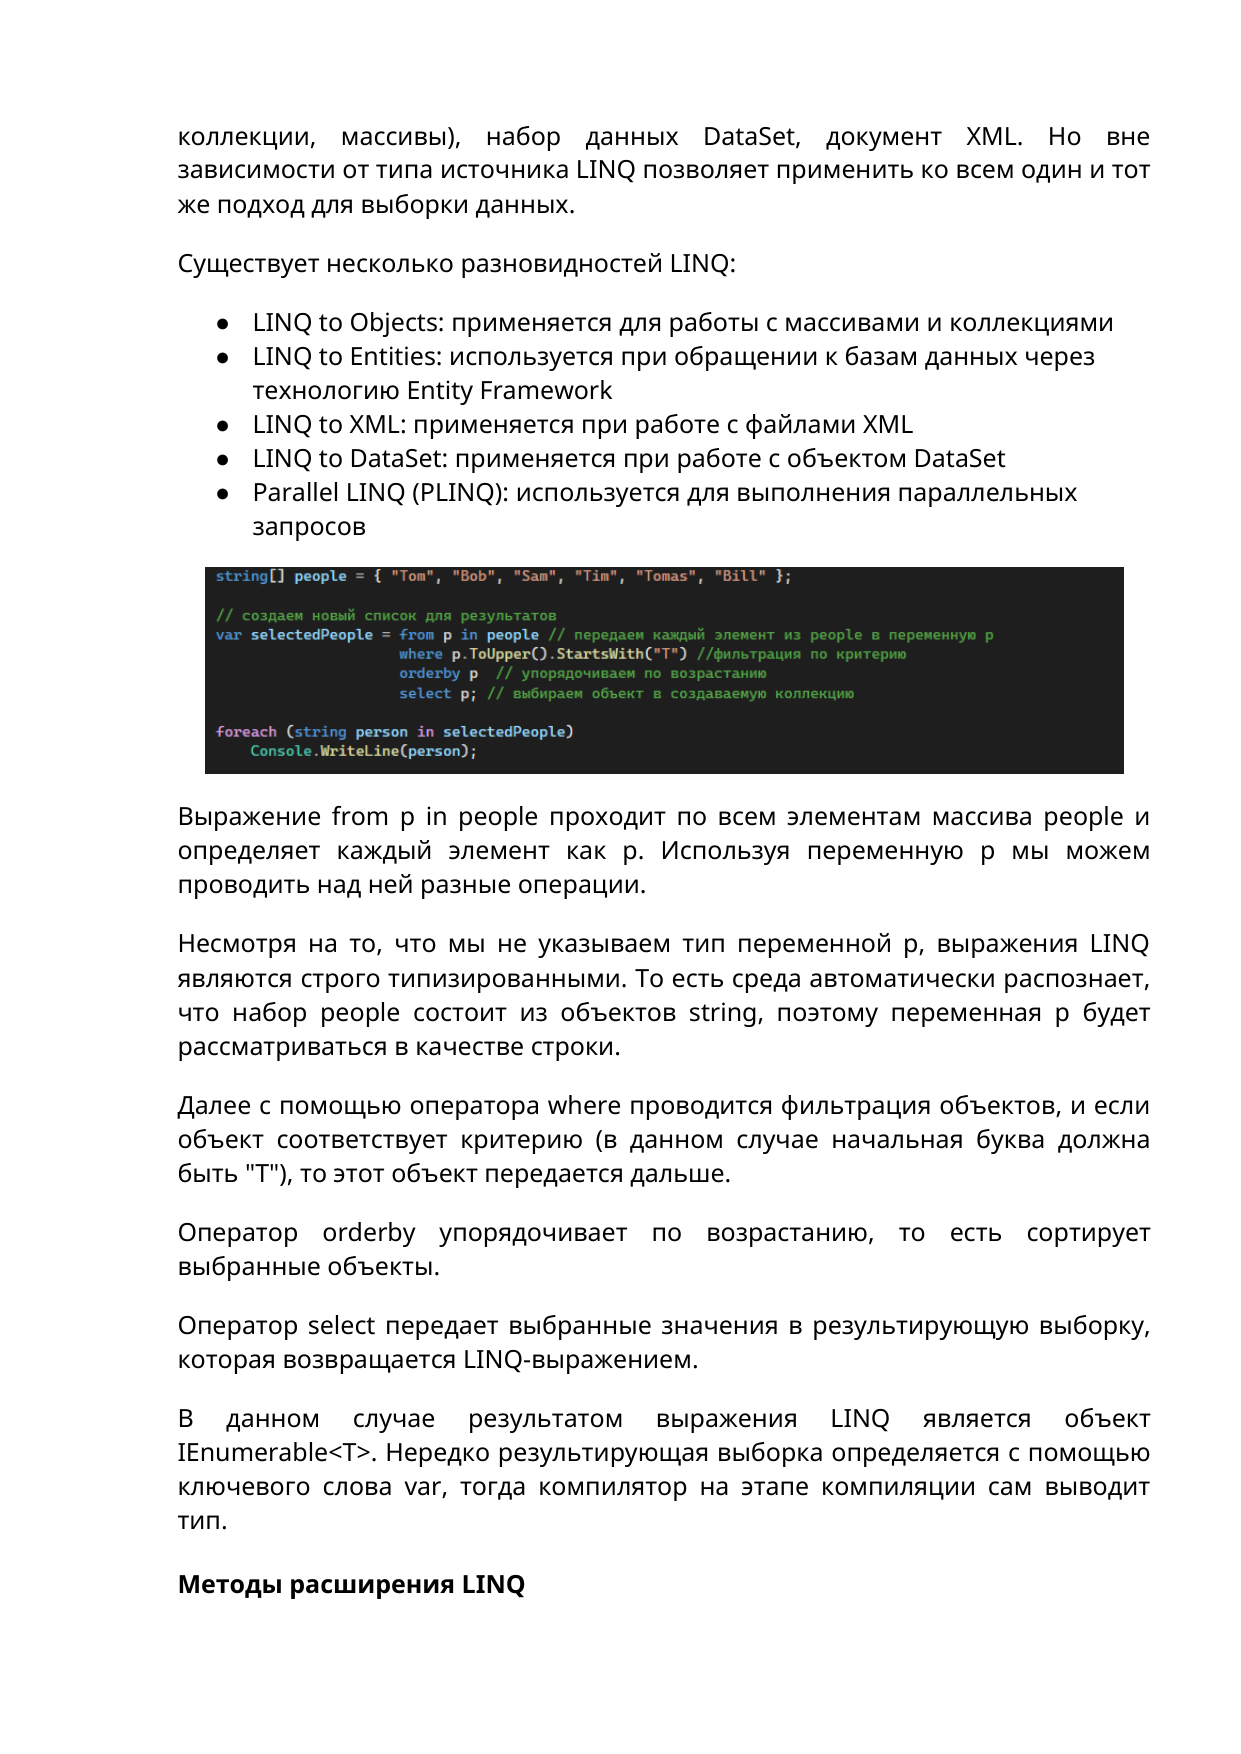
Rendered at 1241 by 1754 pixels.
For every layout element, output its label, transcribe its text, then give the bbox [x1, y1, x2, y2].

list LINQ to Objects: применяется для работы с массивами и коллекциями [215, 304, 1152, 338]
text Далее с помощью оператора where проводится фильтрация объектов, и если объект соответствует критерию (в данном случае начальная буква должна быть "T"), то этот объект передается дальше. [177, 1087, 1152, 1189]
list LINQ to DataSet: применяется при работе с объектом DataSet [215, 441, 1152, 475]
text Несмотря на то, что мы не указываем тип переменной p, выражения LINQ являются строго типизированными. То есть среда автоматически распознает, что набор people состоит из объектов string, поэтому переменная p будет рассматриваться в качестве строки. [177, 926, 1152, 1062]
text Выражение from p in people проходит по всем элементам массива people и определяет каждый элемент как p. Используя переменную p мы можем проводить над ней разные операции. [177, 799, 1152, 901]
text В данном случае результатом выражения LINQ является объект IEnumerable<T>. Нередко результирующая выборка определяется с помощью ключевого слова var, тогда компилятор на этапе компиляции сам выводит тип. [177, 1401, 1152, 1537]
list LINQ to Entities: используется при обращении к базам данных через технологию Entity Framework [215, 338, 1152, 407]
text Оператор select передает выбранные значения в результирующую выборку, которая возвращается LINQ-выражением. [177, 1308, 1152, 1376]
list LINQ to XML: применяется при работе с файлами XML [215, 407, 1152, 441]
subtitle Методы расширения LINQ [177, 1566, 1152, 1600]
text Оператор orderby упорядочивает по возрастанию, то есть сортирует выбранные объекты. [177, 1214, 1152, 1283]
picture [205, 567, 1124, 774]
text Существует несколько разновидностей LINQ: [177, 245, 1152, 279]
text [177, 118, 1152, 220]
list Parallel LINQ (PLINQ): используется для выполнения параллельных запросов [215, 475, 1152, 543]
